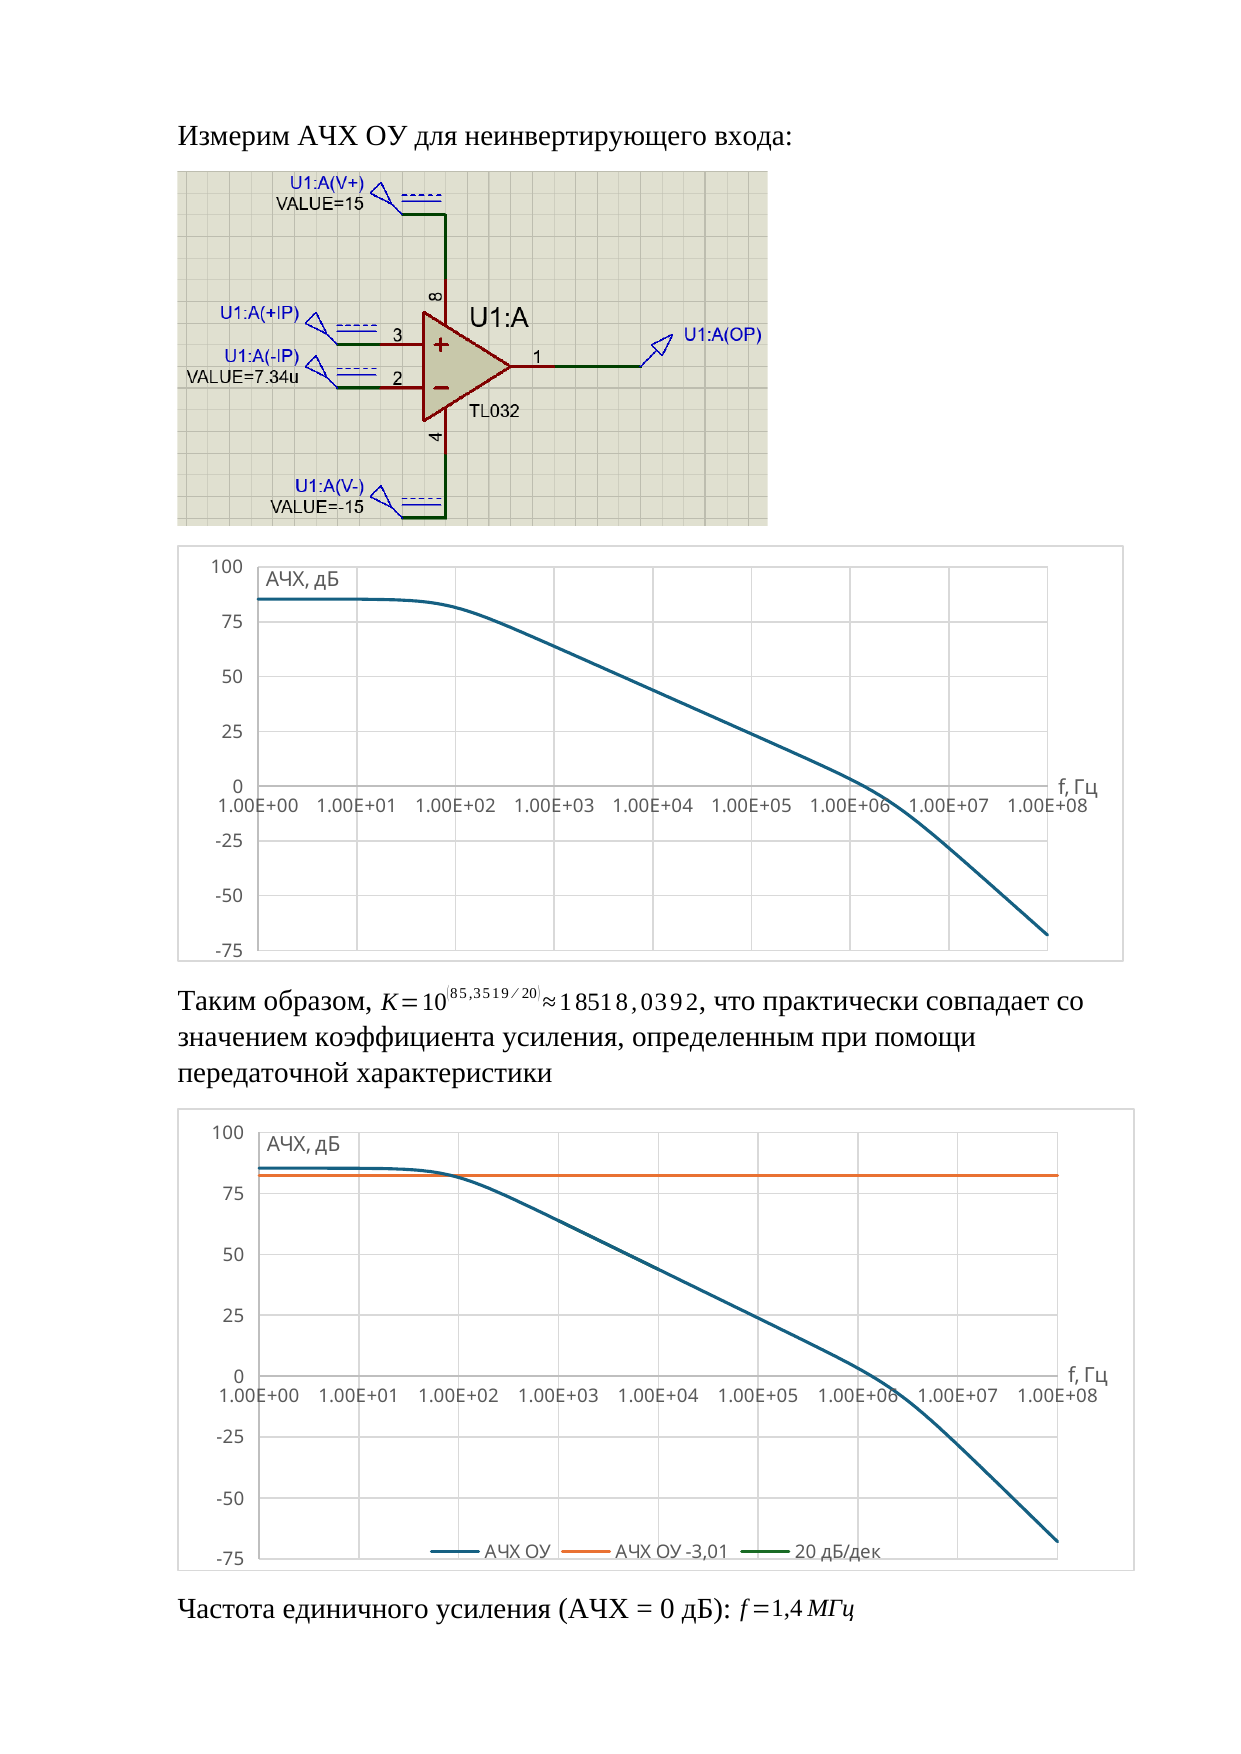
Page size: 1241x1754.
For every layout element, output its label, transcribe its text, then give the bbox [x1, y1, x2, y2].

text Измерим АЧХ ОУ для неинвертирующего входа: [177, 118, 1152, 152]
picture [177, 171, 768, 526]
text Таким образом, , что практически совпадает со значением коэффициента усиления, определенным при помощи передаточной характеристики [177, 983, 1152, 1089]
text Частота единичного усиления (АЧХ = 0 дБ): [177, 1591, 1152, 1625]
